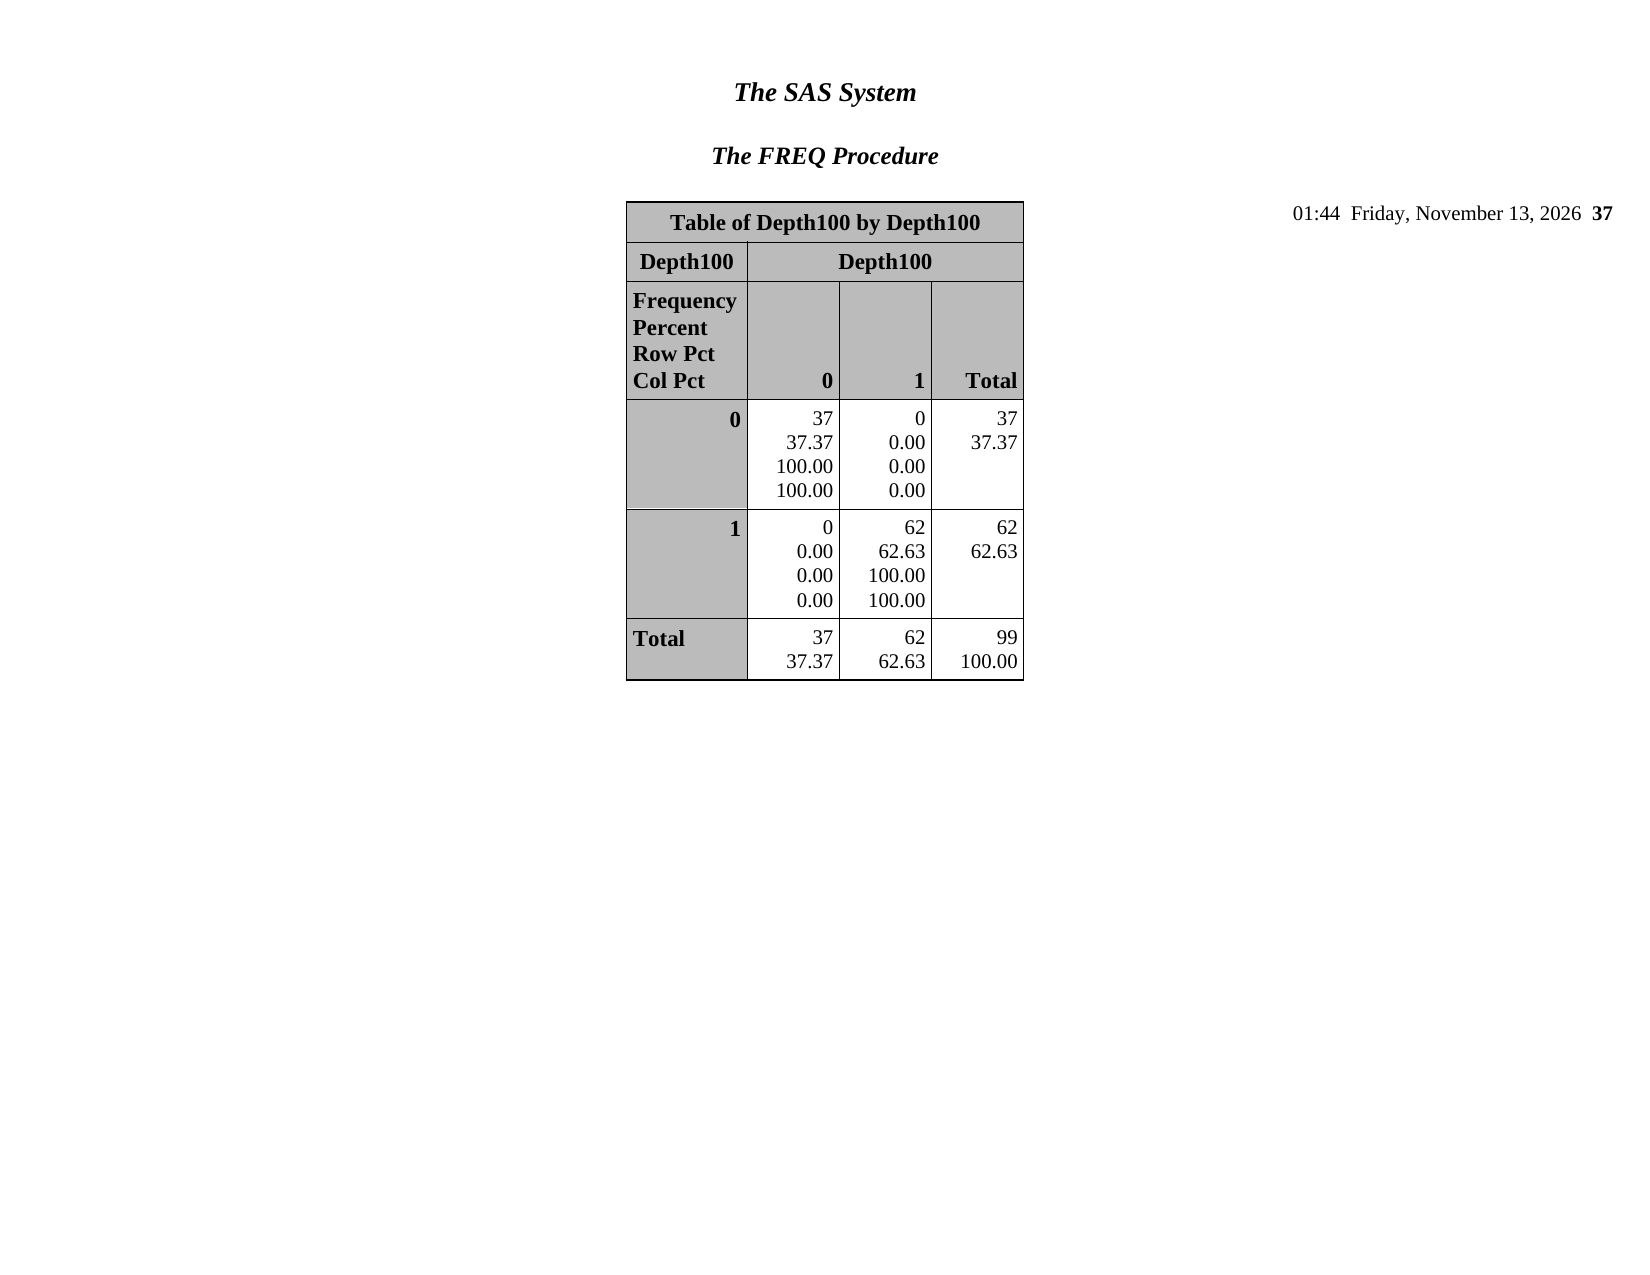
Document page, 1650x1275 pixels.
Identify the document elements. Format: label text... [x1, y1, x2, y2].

table_cell 0 [627, 400, 747, 508]
table_cell Total [627, 619, 747, 679]
table_cell 37 37.37 [932, 400, 1023, 508]
table_cell 62 62.63 [932, 510, 1023, 618]
table_cell 99 100.00 [932, 619, 1023, 679]
table_cell 1 [627, 510, 747, 618]
table_cell 37 37.37 [748, 619, 839, 679]
table_cell 0 0.00 0.00 0.00 [748, 510, 839, 618]
table_cell 37 37.37 100.00 100.00 [748, 400, 839, 508]
table_cell Frequency Percent Row Pct Col Pct [627, 282, 747, 399]
table_cell Total [932, 282, 1023, 399]
table_cell Depth100 [627, 243, 747, 281]
table_cell 0 0.00 0.00 0.00 [840, 400, 931, 508]
table_cell Depth100 [748, 243, 1023, 281]
table_cell 0 [748, 282, 839, 399]
table_cell 1 [840, 282, 931, 399]
table_cell 62 62.63 100.00 100.00 [840, 510, 931, 618]
table_header Table of Depth100 by Depth100 [627, 203, 1023, 241]
table_cell 62 62.63 [840, 619, 931, 679]
